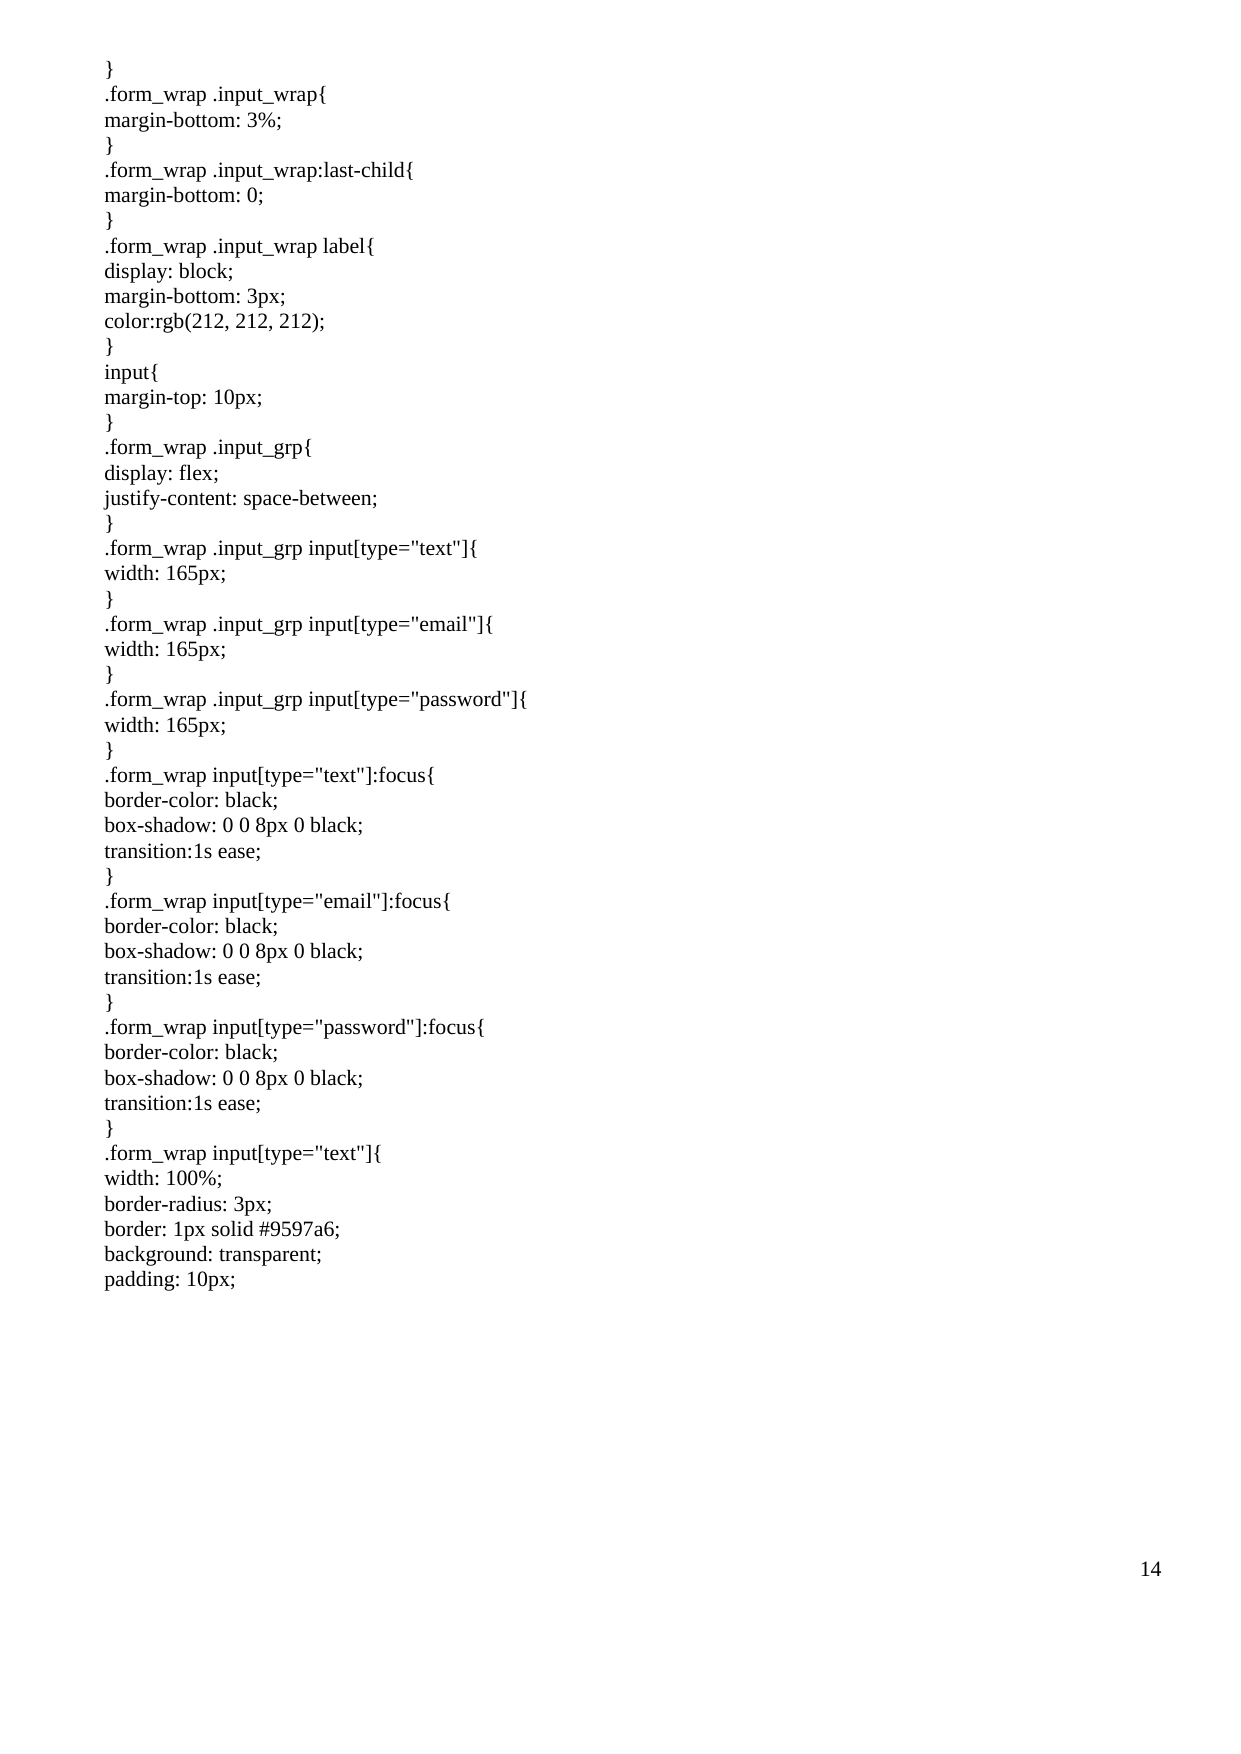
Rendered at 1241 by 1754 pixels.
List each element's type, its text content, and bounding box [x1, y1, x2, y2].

text margin-bottom: 0; [104, 182, 1211, 207]
text margin-top: 10px; [104, 384, 1211, 409]
text .form_wrap .input_grp input[type="email"]{ [104, 611, 1211, 636]
text justify-content: space-between; [104, 485, 1211, 510]
text width: 165px; [104, 712, 1211, 737]
text margin-bottom: 3%; [104, 107, 1211, 132]
text border-color: black; [104, 1039, 1211, 1064]
text transition:1s ease; [104, 964, 1211, 989]
text .form_wrap .input_grp input[type="text"]{ [104, 535, 1211, 560]
text margin-bottom: 3px; [104, 283, 1211, 308]
text transition:1s ease; [104, 1090, 1211, 1115]
text .form_wrap .input_wrap{ [104, 81, 1211, 107]
text } [104, 207, 1211, 233]
text .form_wrap input[type="text"]{ [104, 1140, 1211, 1165]
text } [104, 510, 1211, 535]
text } [104, 863, 1211, 888]
text box-shadow: 0 0 8px 0 black; [104, 812, 1211, 838]
text background: transparent; [104, 1241, 1211, 1266]
text .form_wrap .input_grp input[type="password"]{ [104, 686, 1211, 712]
text padding: 10px; [104, 1266, 1211, 1291]
text .form_wrap .input_grp{ [104, 434, 1211, 459]
text border-color: black; [104, 787, 1211, 812]
text border-radius: 3px; [104, 1191, 1211, 1216]
text .form_wrap input[type="text"]:focus{ [104, 762, 1211, 787]
text } [104, 1115, 1211, 1140]
text box-shadow: 0 0 8px 0 black; [104, 1064, 1211, 1090]
text display: flex; [104, 459, 1211, 485]
text } [104, 661, 1211, 686]
text border-color: black; [104, 913, 1211, 938]
text .form_wrap input[type="email"]:focus{ [104, 888, 1211, 913]
text input{ [104, 359, 1211, 384]
text } [104, 333, 1211, 359]
text box-shadow: 0 0 8px 0 black; [104, 938, 1211, 964]
text transition:1s ease; [104, 838, 1211, 863]
text } [104, 56, 1211, 81]
text width: 165px; [104, 560, 1211, 586]
text display: block; [104, 258, 1211, 283]
text .form_wrap .input_wrap:last-child{ [104, 157, 1211, 182]
text } [104, 132, 1211, 157]
text color:rgb(212, 212, 212); [104, 308, 1211, 333]
text width: 100%; [104, 1165, 1211, 1191]
text } [104, 989, 1211, 1014]
text border: 1px solid #9597a6; [104, 1216, 1211, 1241]
text } [104, 409, 1211, 434]
text } [104, 586, 1211, 611]
text .form_wrap input[type="password"]:focus{ [104, 1014, 1211, 1039]
text width: 165px; [104, 636, 1211, 661]
text } [104, 737, 1211, 762]
text .form_wrap .input_wrap label{ [104, 233, 1211, 258]
